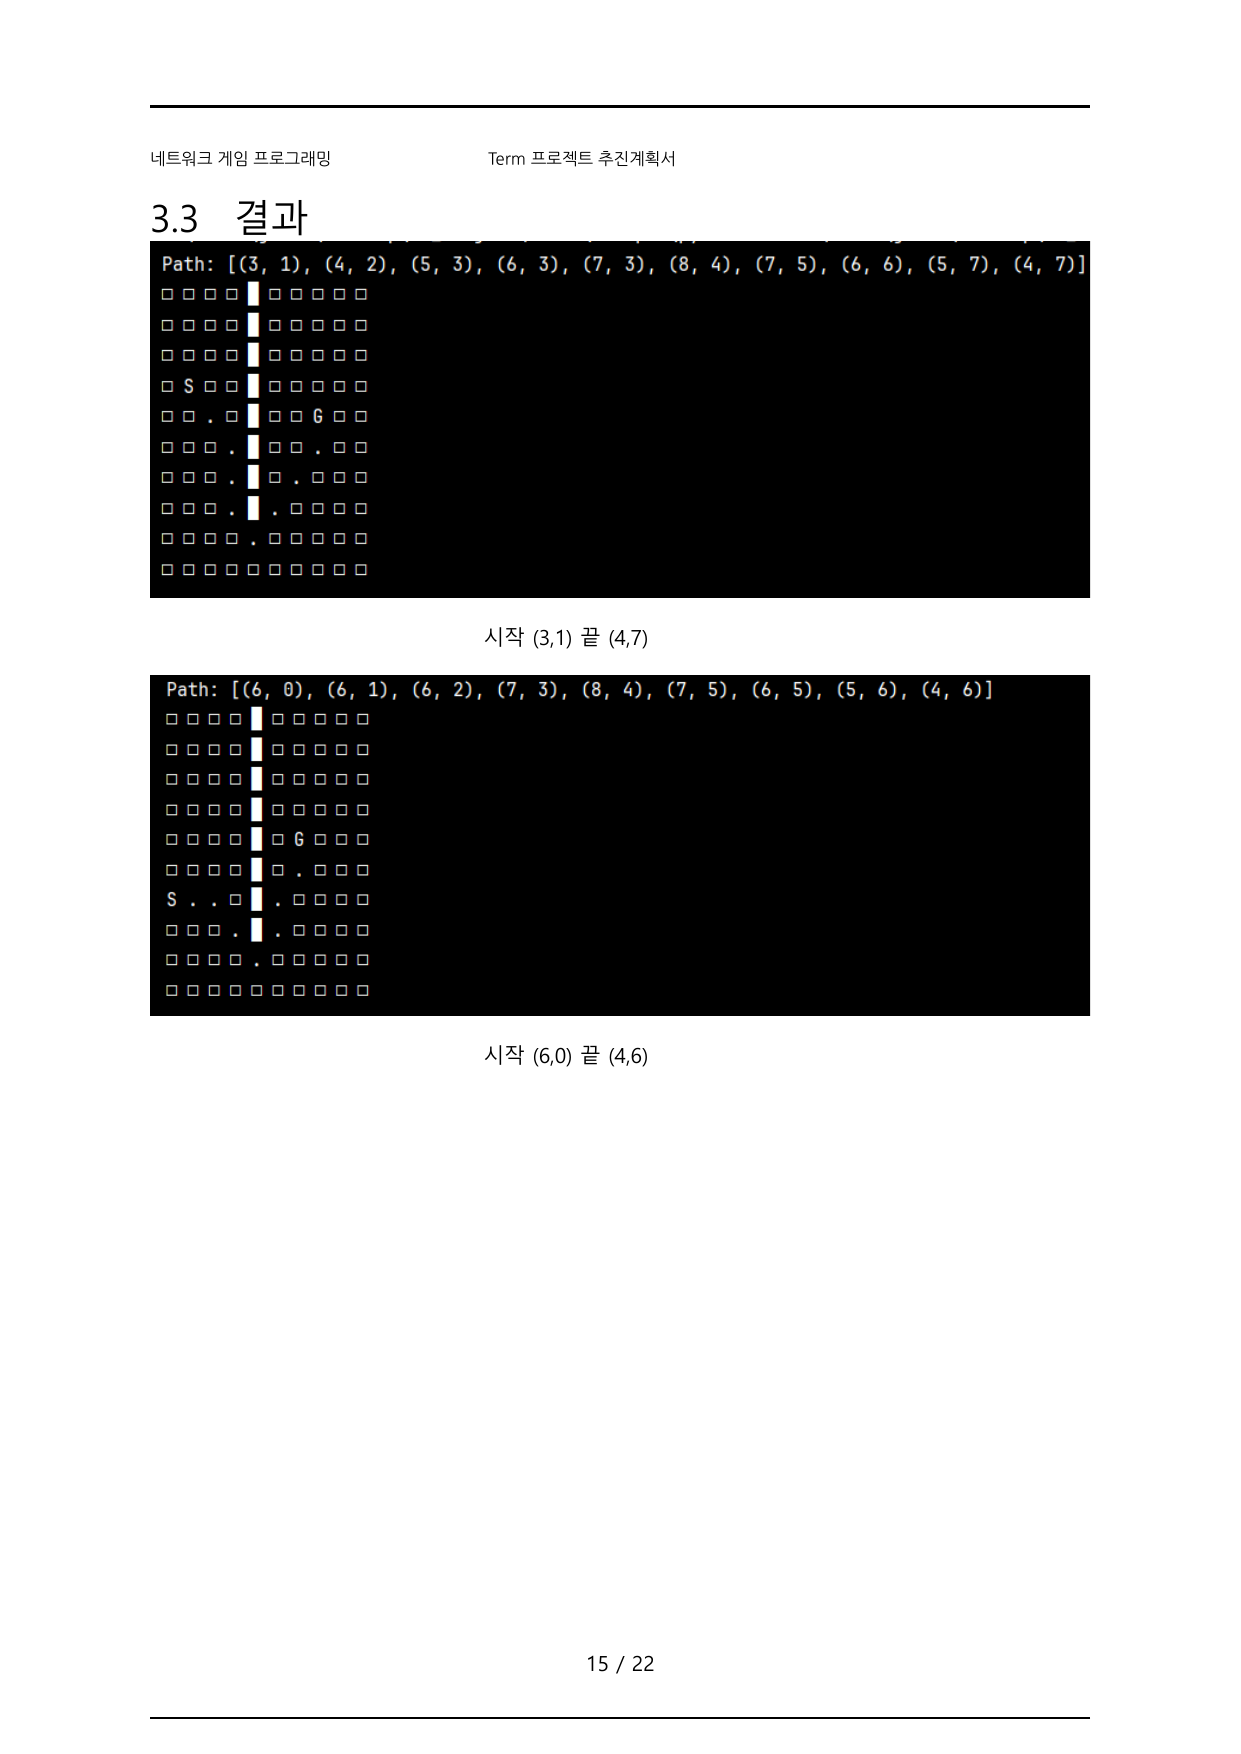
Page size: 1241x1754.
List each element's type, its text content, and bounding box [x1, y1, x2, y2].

picture [150, 241, 1091, 598]
subtitle 결과 [150, 192, 1090, 241]
text 시작 (3,1) 끝 (4,7) [483, 623, 1090, 650]
text 시작 (6,0) 끝 (4,6) [483, 1041, 1090, 1068]
picture [150, 675, 1091, 1016]
